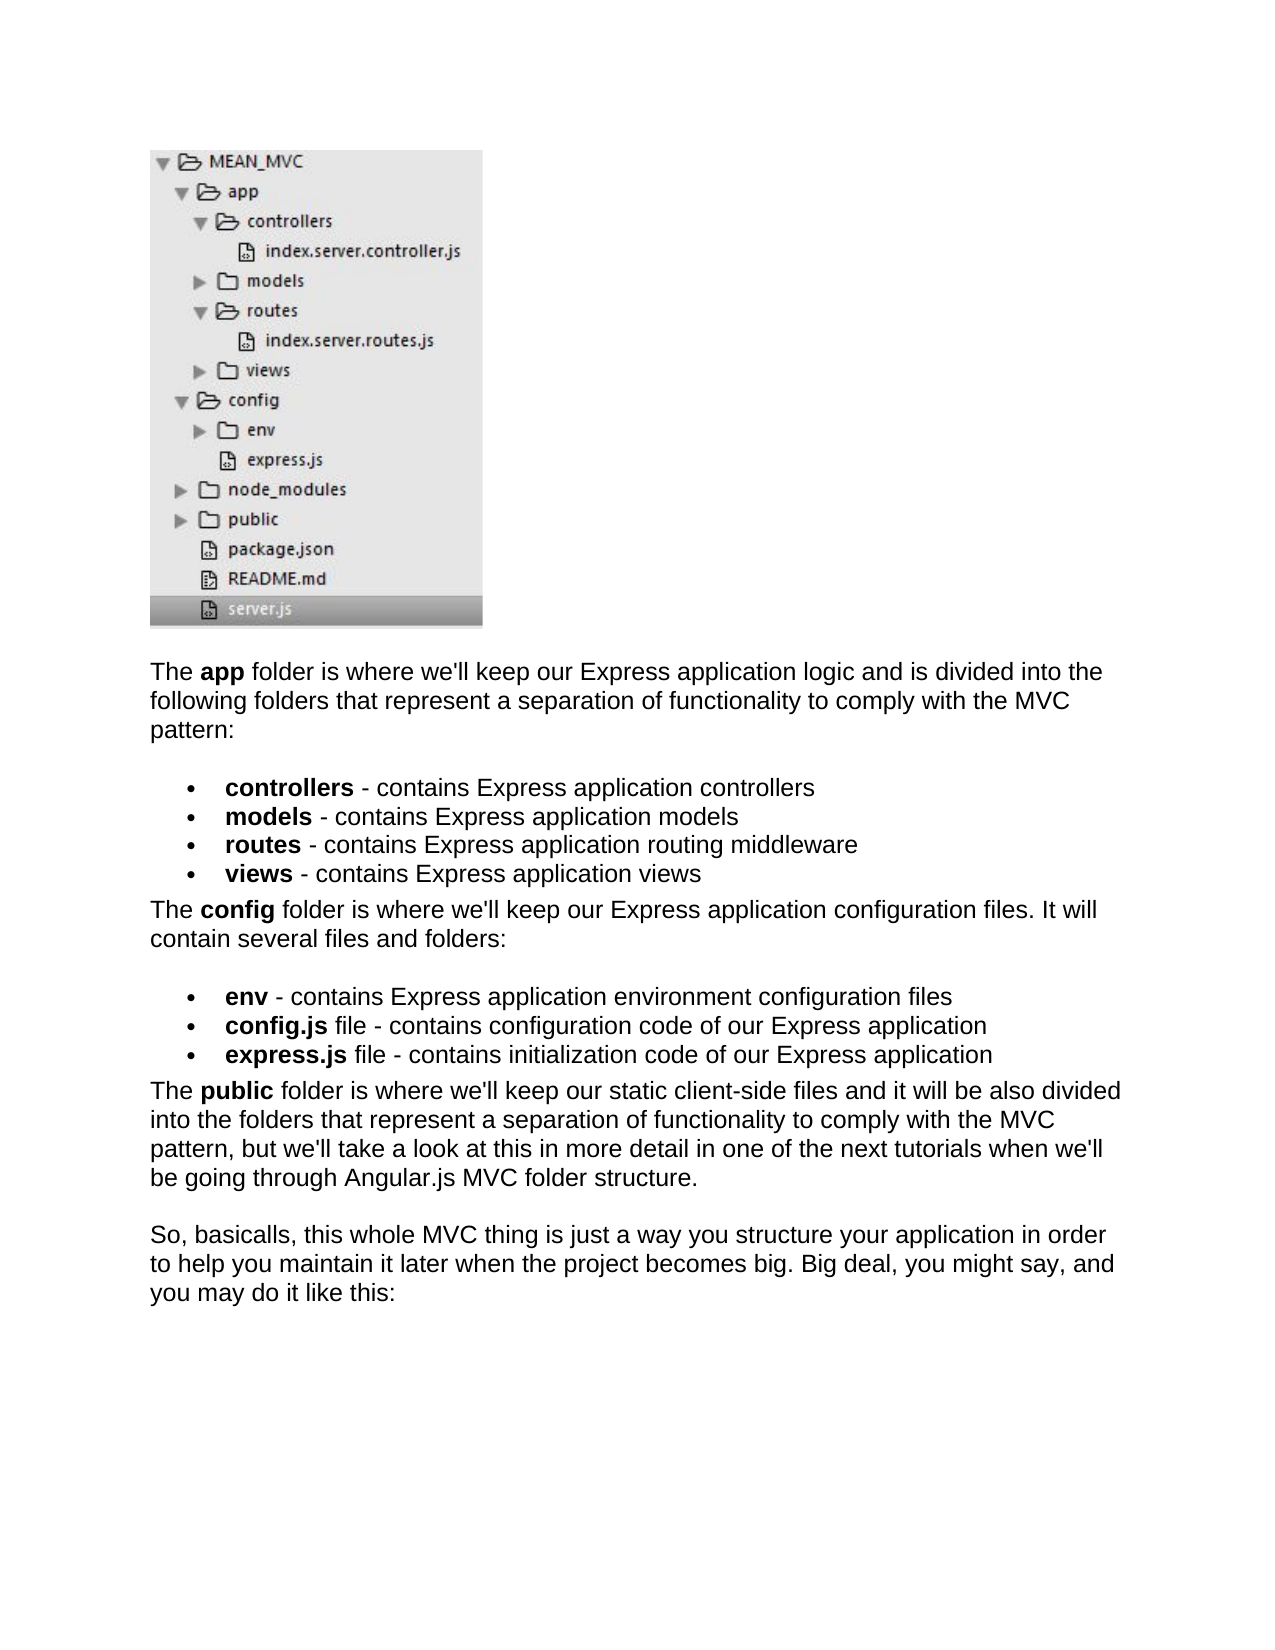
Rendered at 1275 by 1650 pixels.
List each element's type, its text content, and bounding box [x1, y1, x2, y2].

text The app folder is where we'll keep our Express application logic and is divided into the following folders that represent a separation of functionality to comply with the MVC pattern: [150, 657, 1125, 743]
text The public folder is where we'll keep our static client-side files and it will be also divided into the folders that represent a separation of functionality to comply with the MVC pattern, but we'll take a look at this in more detail in one of the next tutorials when we'll be going through Angular.js MVC folder structure. [150, 1076, 1125, 1191]
list controllers - contains Express application controllers [187, 773, 1125, 801]
list views - contains Express application views [187, 859, 1125, 888]
list routes - contains Express application routing middleware [187, 830, 1125, 859]
picture [150, 150, 483, 629]
list models - contains Express application models [187, 801, 1125, 830]
list config.js file - contains configuration code of our Express application [187, 1011, 1125, 1040]
list env - contains Express application environment configuration files [187, 982, 1125, 1011]
text The config folder is where we'll keep our Express application configuration files. It will contain several files and folders: [150, 896, 1125, 953]
text So, basicalls, this whole MVC thing is just a way you structure your application in order to help you maintain it later when the project becomes big. Big deal, you might say, and you may do it like this: [150, 1220, 1125, 1307]
list express.js file - contains initialization code of our Express application [187, 1040, 1125, 1068]
